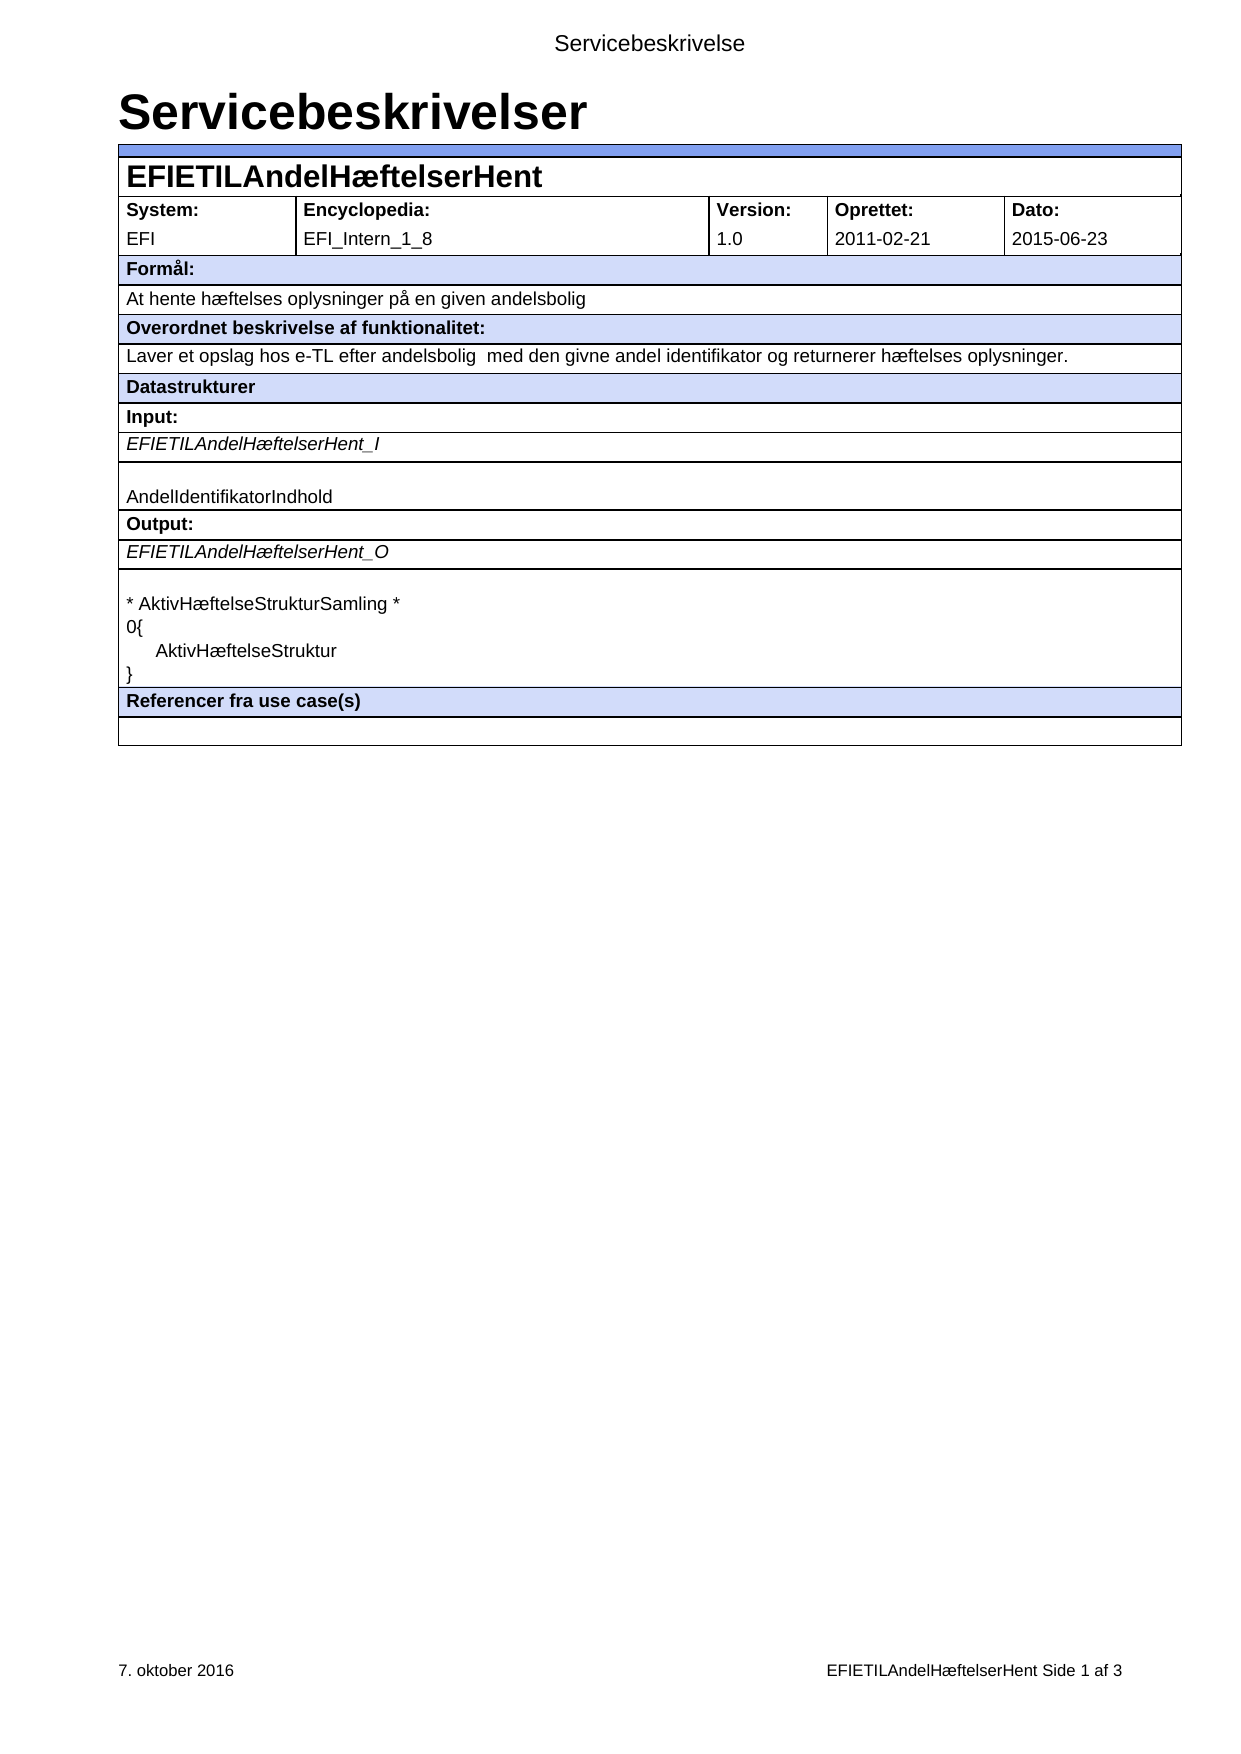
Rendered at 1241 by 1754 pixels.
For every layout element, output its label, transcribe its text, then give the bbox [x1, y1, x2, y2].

table_cell Input: [119, 404, 1181, 431]
table_cell Output: [119, 511, 1181, 539]
table_cell Dato: [1005, 197, 1181, 225]
table_cell EFI [119, 225, 295, 254]
table_cell * AktivHæftelseStrukturSamling * 0{ AktivHæftelseStruktur } [119, 570, 1181, 686]
table_cell Encyclopedia: [297, 197, 708, 225]
table_cell EFIETILAndelHæftelserHent_I [119, 433, 1181, 461]
table_header [119, 145, 1181, 156]
table_cell Laver et opslag hos e-TL efter andelsbolig med den givne andel identifikator og returnerer hæftelses oplysninger. [119, 345, 1181, 372]
table_cell Oprettet: [828, 197, 1004, 225]
table_cell [119, 718, 1181, 745]
table_cell 2011-02-21 [828, 225, 1004, 254]
table_cell Formål: [119, 256, 1181, 284]
text Servicebeskrivelser [118, 82, 1181, 140]
table_cell 2015-06-23 [1005, 225, 1181, 254]
table_cell EFI_Intern_1_8 [297, 225, 708, 254]
table_cell Referencer fra use case(s) [119, 688, 1181, 716]
table_cell At hente hæftelses oplysninger på en given andelsbolig [119, 286, 1181, 313]
table_cell Datastrukturer [119, 374, 1181, 402]
table_cell Version: [710, 197, 827, 225]
table_cell 1.0 [710, 225, 827, 254]
table_cell EFIETILAndelHæftelserHent_O [119, 541, 1181, 568]
table_cell EFIETILAndelHæftelserHent [119, 158, 1181, 196]
table_cell AndelIdentifikatorIndhold [119, 463, 1181, 509]
table_cell System: [119, 197, 295, 225]
table_cell Overordnet beskrivelse af funktionalitet: [119, 315, 1181, 343]
